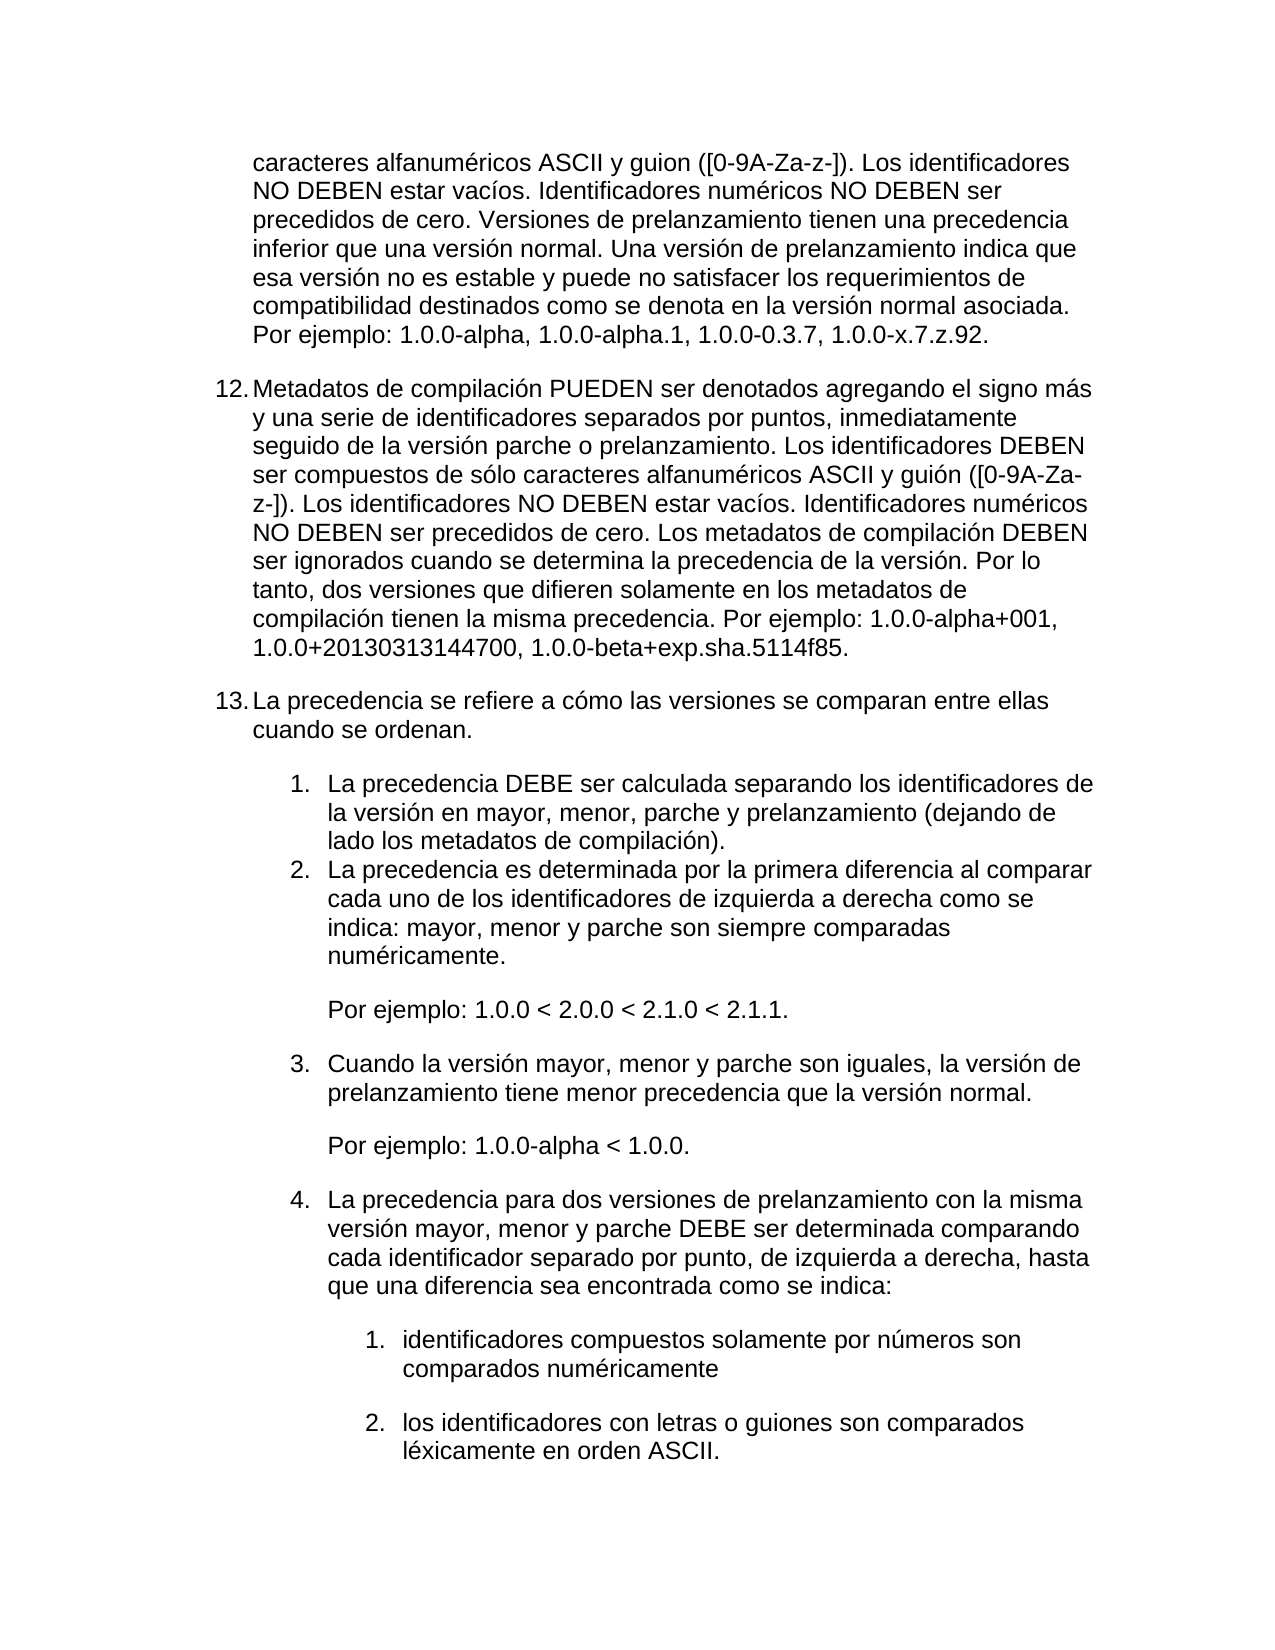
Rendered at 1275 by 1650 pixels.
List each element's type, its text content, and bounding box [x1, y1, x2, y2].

list La precedencia se refiere a cómo las versiones se comparan entre ellas cuando se ordenan. [215, 686, 1098, 744]
list Metadatos de compilación PUEDEN ser denotados agregando el signo más y una serie de identificadores separados por puntos, inmediatamente seguido de la versión parche o prelanzamiento. Los identificadores DEBEN ser compuestos de sólo caracteres alfanuméricos ASCII y guión ([0-9A-Za-z-]). Los identificadores NO DEBEN estar vacíos. Identificadores numéricos NO DEBEN ser precedidos de cero. Los metadatos de compilación DEBEN ser ignorados cuando se determina la precedencia de la versión. Por lo tanto, dos versiones que difieren solamente en los metadatos de compilación tienen la misma precedencia. Por ejemplo: 1.0.0-alpha+001, 1.0.0+20130313144700, 1.0.0-beta+exp.sha.5114f85. [215, 374, 1098, 661]
list Cuando la versión mayor, menor y parche son iguales, la versión de prelanzamiento tiene menor precedencia que la versión normal. [290, 1049, 1098, 1106]
list los identificadores con letras o guiones son comparados léxicamente en orden ASCII. [365, 1408, 1098, 1465]
list identificadores compuestos solamente por números son comparados numéricamente [365, 1325, 1098, 1383]
list La precedencia para dos versiones de prelanzamiento con la misma versión mayor, menor y parche DEBE ser determinada comparando cada identificador separado por punto, de izquierda a derecha, hasta que una diferencia sea encontrada como se indica: [290, 1185, 1098, 1300]
list La precedencia DEBE ser calculada separando los identificadores de la versión en mayor, menor, parche y prelanzamiento (dejando de lado los metadatos de compilación). [290, 769, 1098, 855]
text Por ejemplo: 1.0.0 < 2.0.0 < 2.1.0 < 2.1.1. [327, 995, 1098, 1024]
list La precedencia es determinada por la primera diferencia al comparar cada uno de los identificadores de izquierda a derecha como se indica: mayor, menor y parche son siempre comparadas numéricamente. [290, 855, 1098, 970]
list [215, 148, 1098, 349]
text Por ejemplo: 1.0.0-alpha < 1.0.0. [327, 1131, 1098, 1160]
